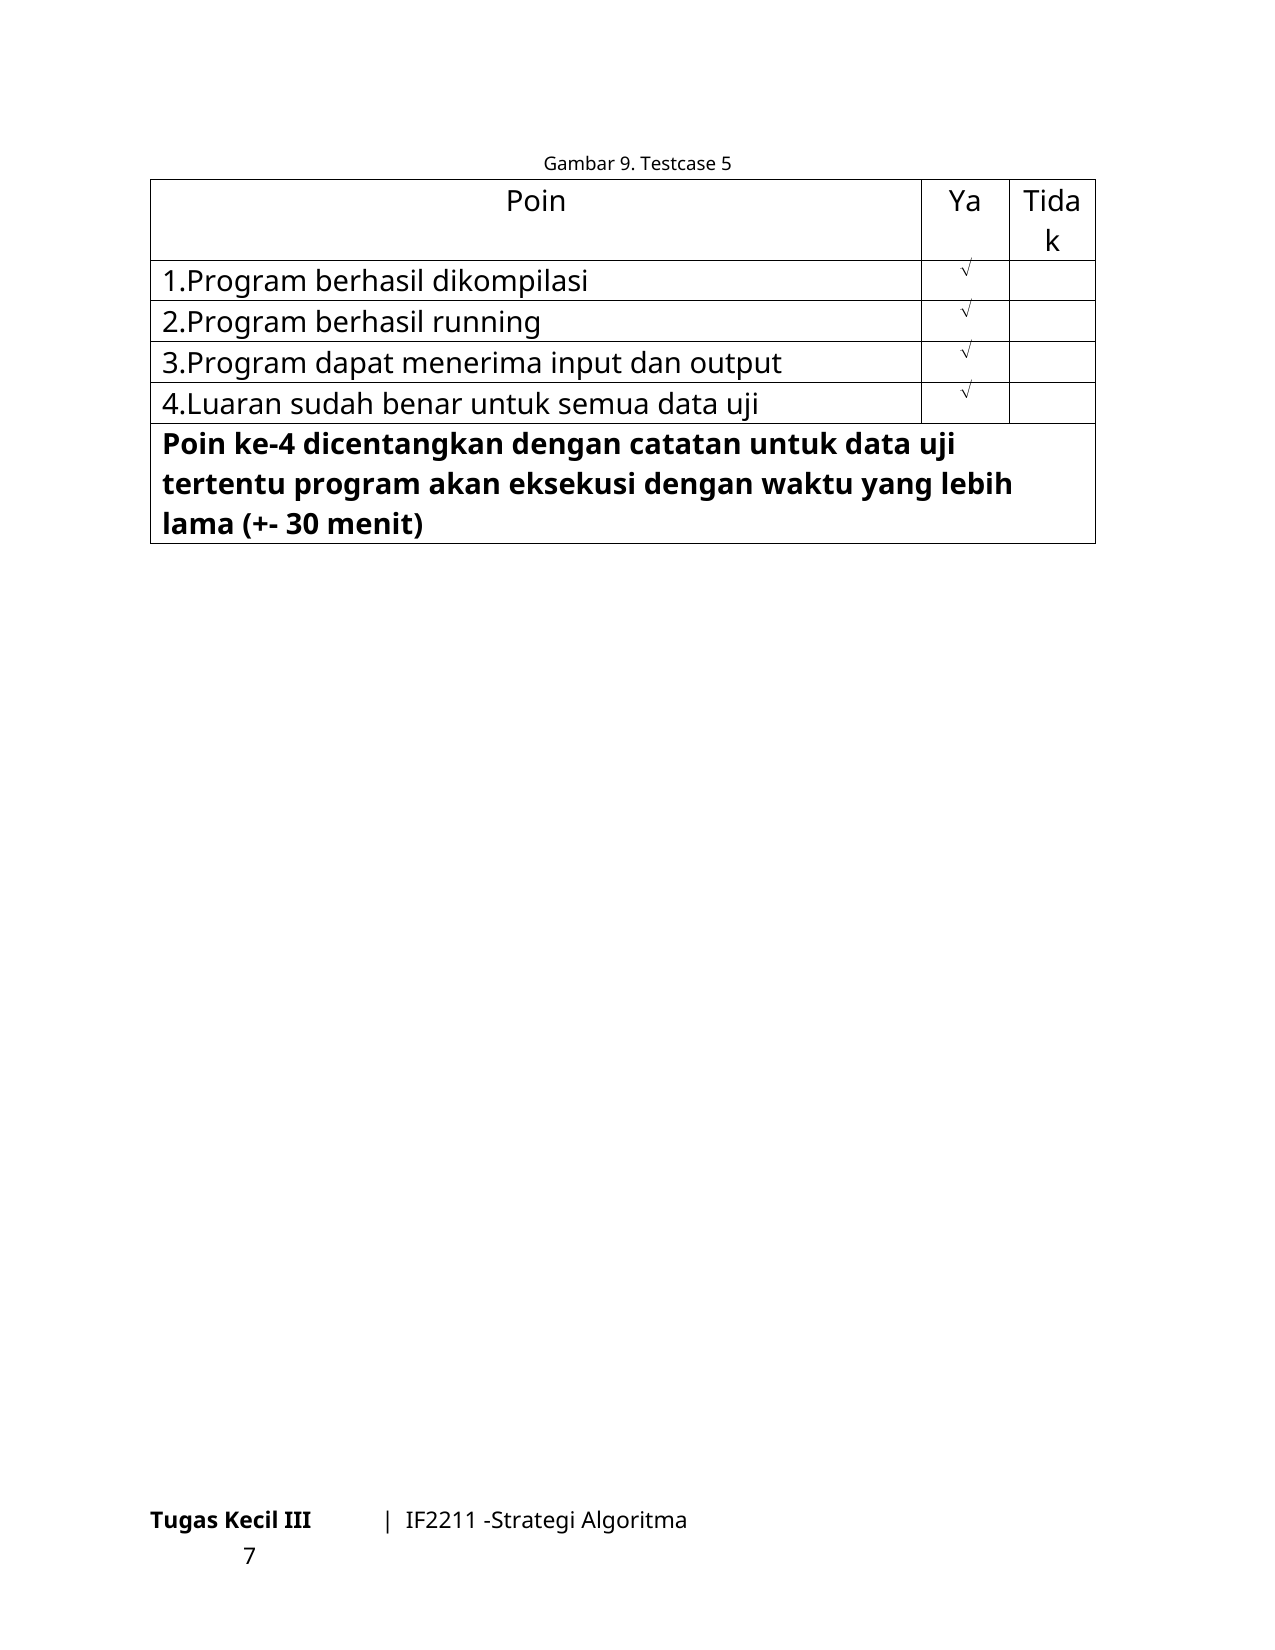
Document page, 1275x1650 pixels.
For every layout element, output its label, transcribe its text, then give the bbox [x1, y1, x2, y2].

text Gambar 9. Testcase 5 [150, 150, 1125, 176]
table_cell 2.Program berhasil running [151, 301, 921, 341]
table_cell [922, 342, 1009, 382]
table_cell Poin ke-4 dicentangkan dengan catatan untuk data uji tertentu program akan eksekusi dengan waktu yang lebih lama (+- 30 menit) [151, 424, 1095, 543]
table_cell [1010, 342, 1095, 382]
table_cell [922, 301, 1009, 341]
table_header Tidak [1010, 180, 1095, 260]
table_header Ya [922, 180, 1009, 260]
table_cell [1010, 261, 1095, 300]
table_cell 3.Program dapat menerima input dan output [151, 342, 921, 382]
table_cell 1.Program berhasil dikompilasi [151, 261, 921, 300]
table_header Poin [151, 180, 921, 260]
table_cell [922, 383, 1009, 423]
table_cell 4.Luaran sudah benar untuk semua data uji [151, 383, 921, 423]
table_cell [922, 261, 1009, 300]
table_cell [1010, 383, 1095, 423]
table_cell [1010, 301, 1095, 341]
